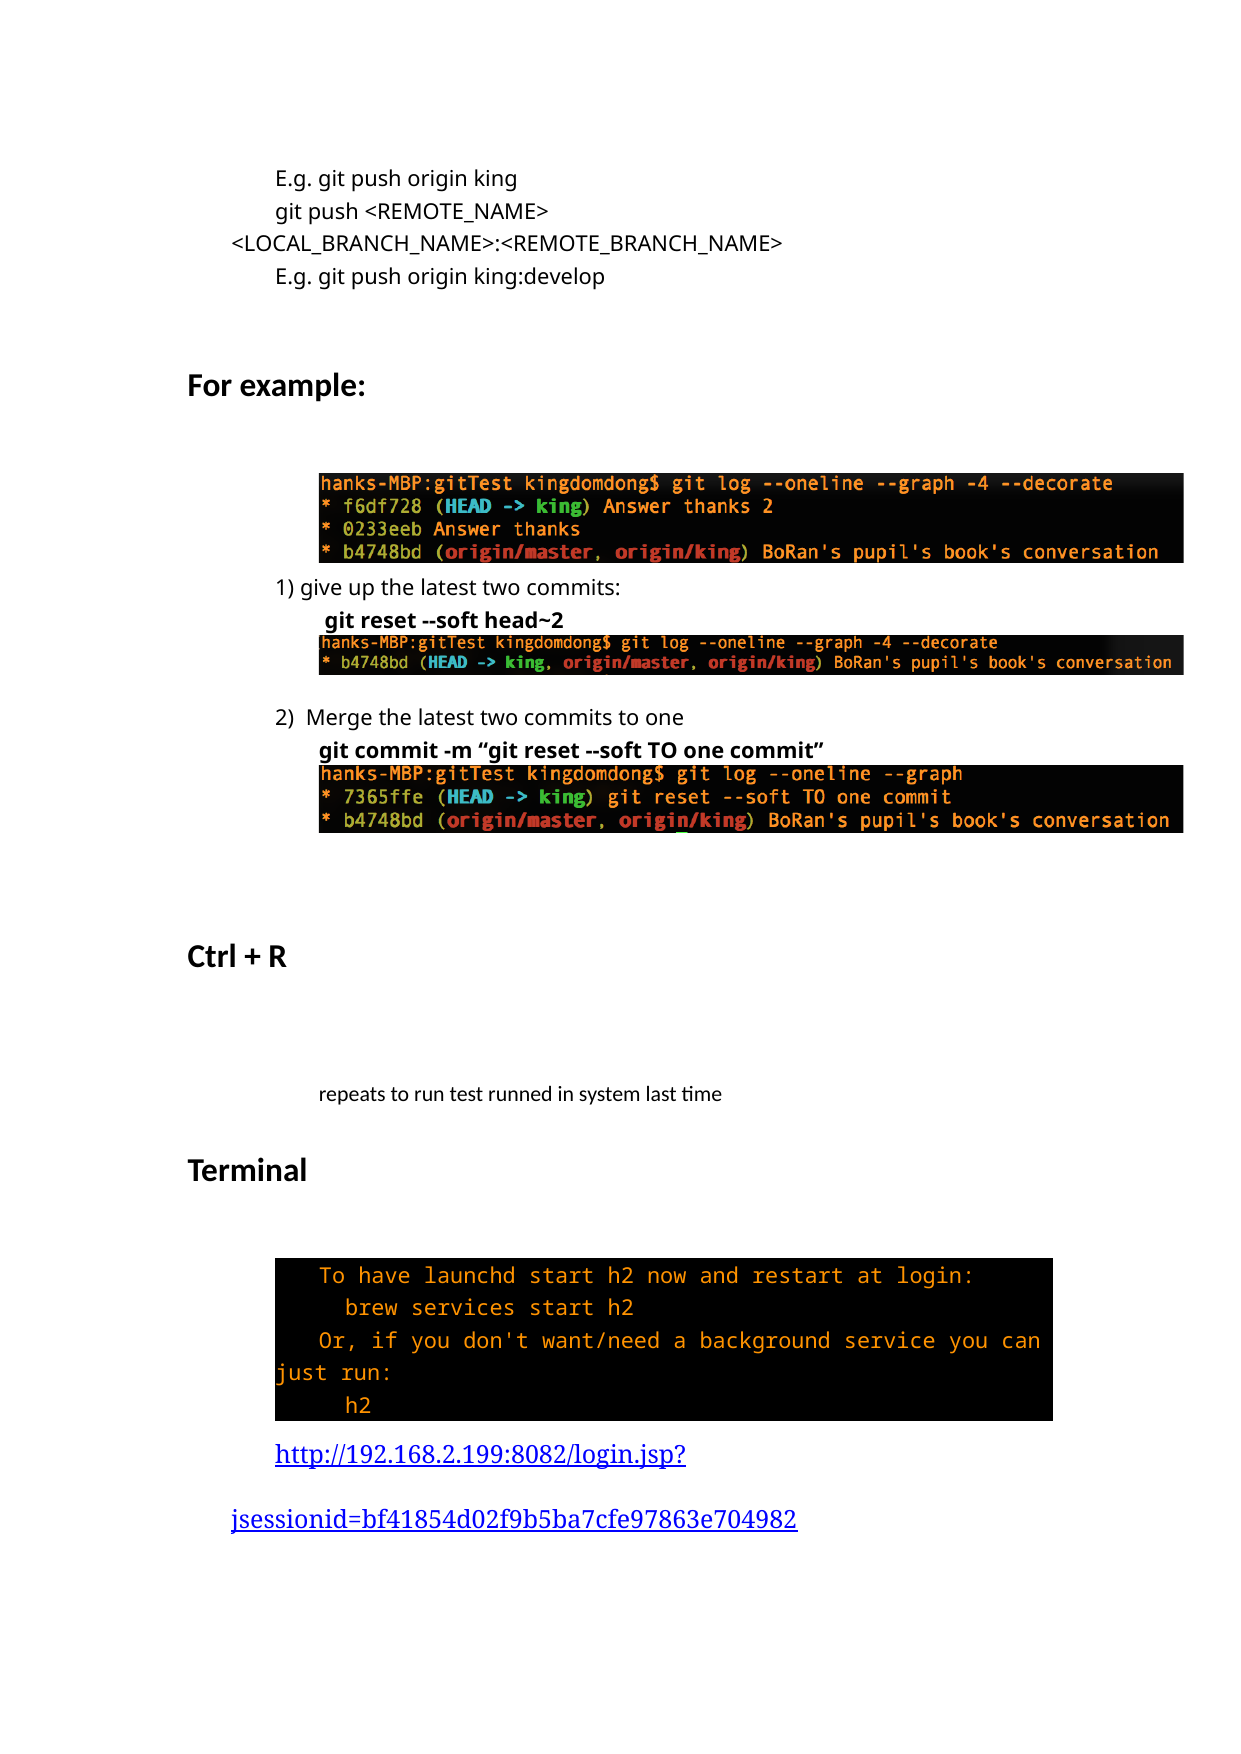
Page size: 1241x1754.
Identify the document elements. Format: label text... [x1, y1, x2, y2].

list git commit -m “git reset --soft TO one commit” [319, 733, 1053, 765]
subtitle For example: [187, 352, 1053, 417]
text repeats to run test runned in system last time [275, 1077, 1053, 1110]
picture [318, 635, 1184, 675]
text git push <REMOTE_NAME> <LOCAL_BRANCH_NAME>:<REMOTE_BRANCH_NAME> [231, 194, 1053, 259]
text Or, if you don't want/need a background service you can just run: [275, 1323, 1053, 1388]
list Merge the latest two commits to one [231, 701, 1053, 733]
picture [318, 765, 1184, 833]
text brew services start h2 [275, 1291, 1053, 1323]
subtitle Ctrl + R [187, 923, 1053, 988]
list give up the latest two commits: [231, 571, 1053, 603]
text h2 [275, 1388, 1053, 1421]
picture [318, 473, 1184, 563]
text E.g. git push origin king [231, 162, 1053, 194]
text http://192.168.2.199:8082/login.jsp?jsessionid=bf41854d02f9b5ba7cfe97863e704982 [231, 1421, 1053, 1551]
list git reset --soft head~2 [319, 603, 1053, 635]
text To have launchd start h2 now and restart at login: [275, 1258, 1053, 1291]
subtitle Terminal [187, 1137, 1053, 1202]
text E.g. git push origin king:develop [231, 259, 1053, 292]
